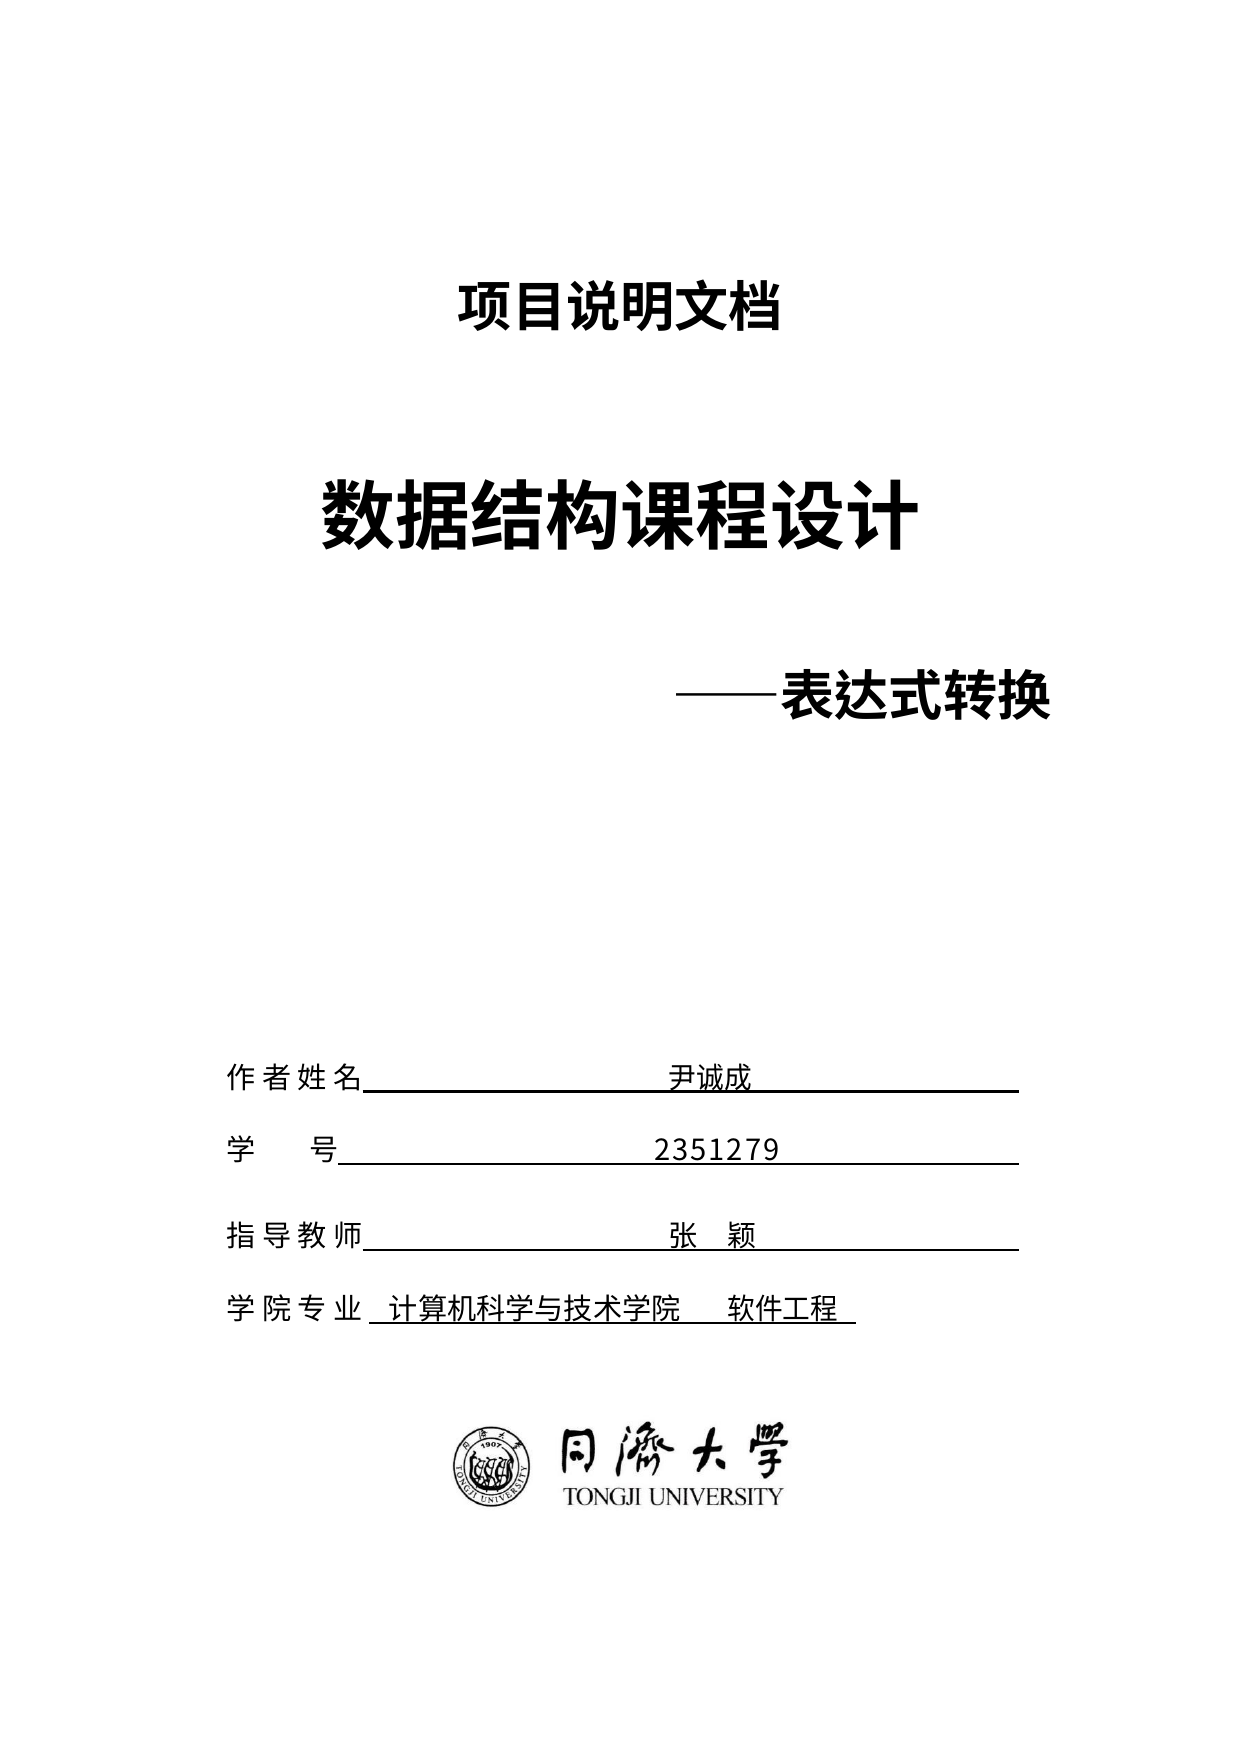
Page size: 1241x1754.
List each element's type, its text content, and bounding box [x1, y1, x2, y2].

text 指 导 教 师 张 颖 [187, 1213, 1092, 1255]
subtitle 作 者 姓 名 尹诚成 [187, 1054, 1092, 1096]
text 学 号 2351279 [187, 1127, 1092, 1169]
text ——表达式转换 [618, 653, 1092, 731]
text 项目说明文档 [186, 264, 1054, 342]
text 学 院 专 业 计算机科学与技术学院 软件工程 [187, 1286, 1092, 1328]
text 数据结构课程设计 [186, 467, 1054, 563]
picture [450, 1415, 792, 1511]
